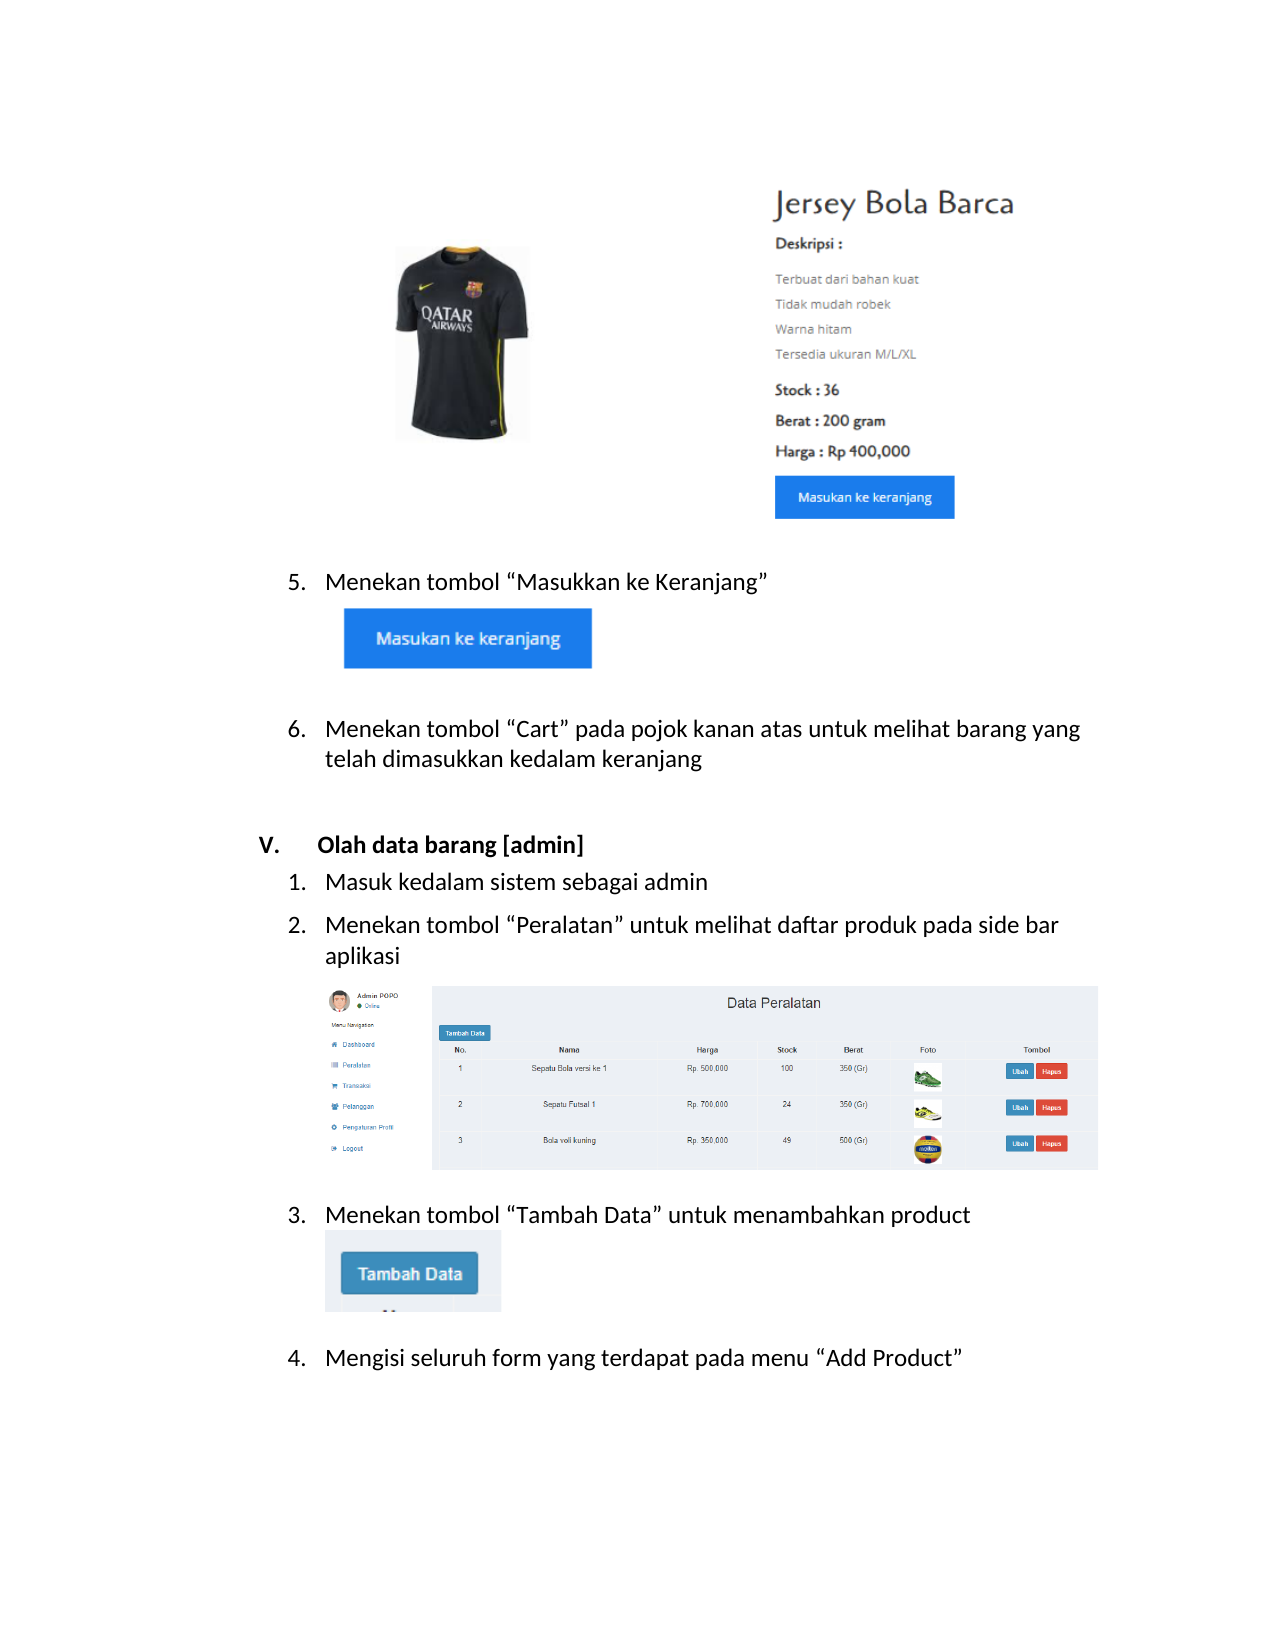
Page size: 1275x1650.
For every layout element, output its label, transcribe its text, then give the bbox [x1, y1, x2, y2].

picture [325, 1230, 502, 1312]
picture [325, 177, 1099, 536]
list Menekan tombol “Cart” pada pojok kanan atas untuk melihat barang yang telah dimasukkan kedalam keranjang [287, 713, 1098, 774]
list Mengisi seluruh form yang terdapat pada menu “Add Product” [287, 1342, 1098, 1372]
list Menekan tombol “Masukkan ke Keranjang” [287, 566, 1098, 597]
picture [325, 983, 1099, 1170]
list Menekan tombol “Peralatan” untuk melihat daftar produk pada side bar aplikasi [288, 909, 1098, 971]
list Masuk kedalam sistem sebagai admin [288, 866, 1098, 897]
subtitle Olah data barang [admin] [280, 830, 1098, 860]
list Menekan tombol “Tambah Data” untuk menambahkan product [287, 1200, 1098, 1230]
picture [325, 596, 622, 683]
